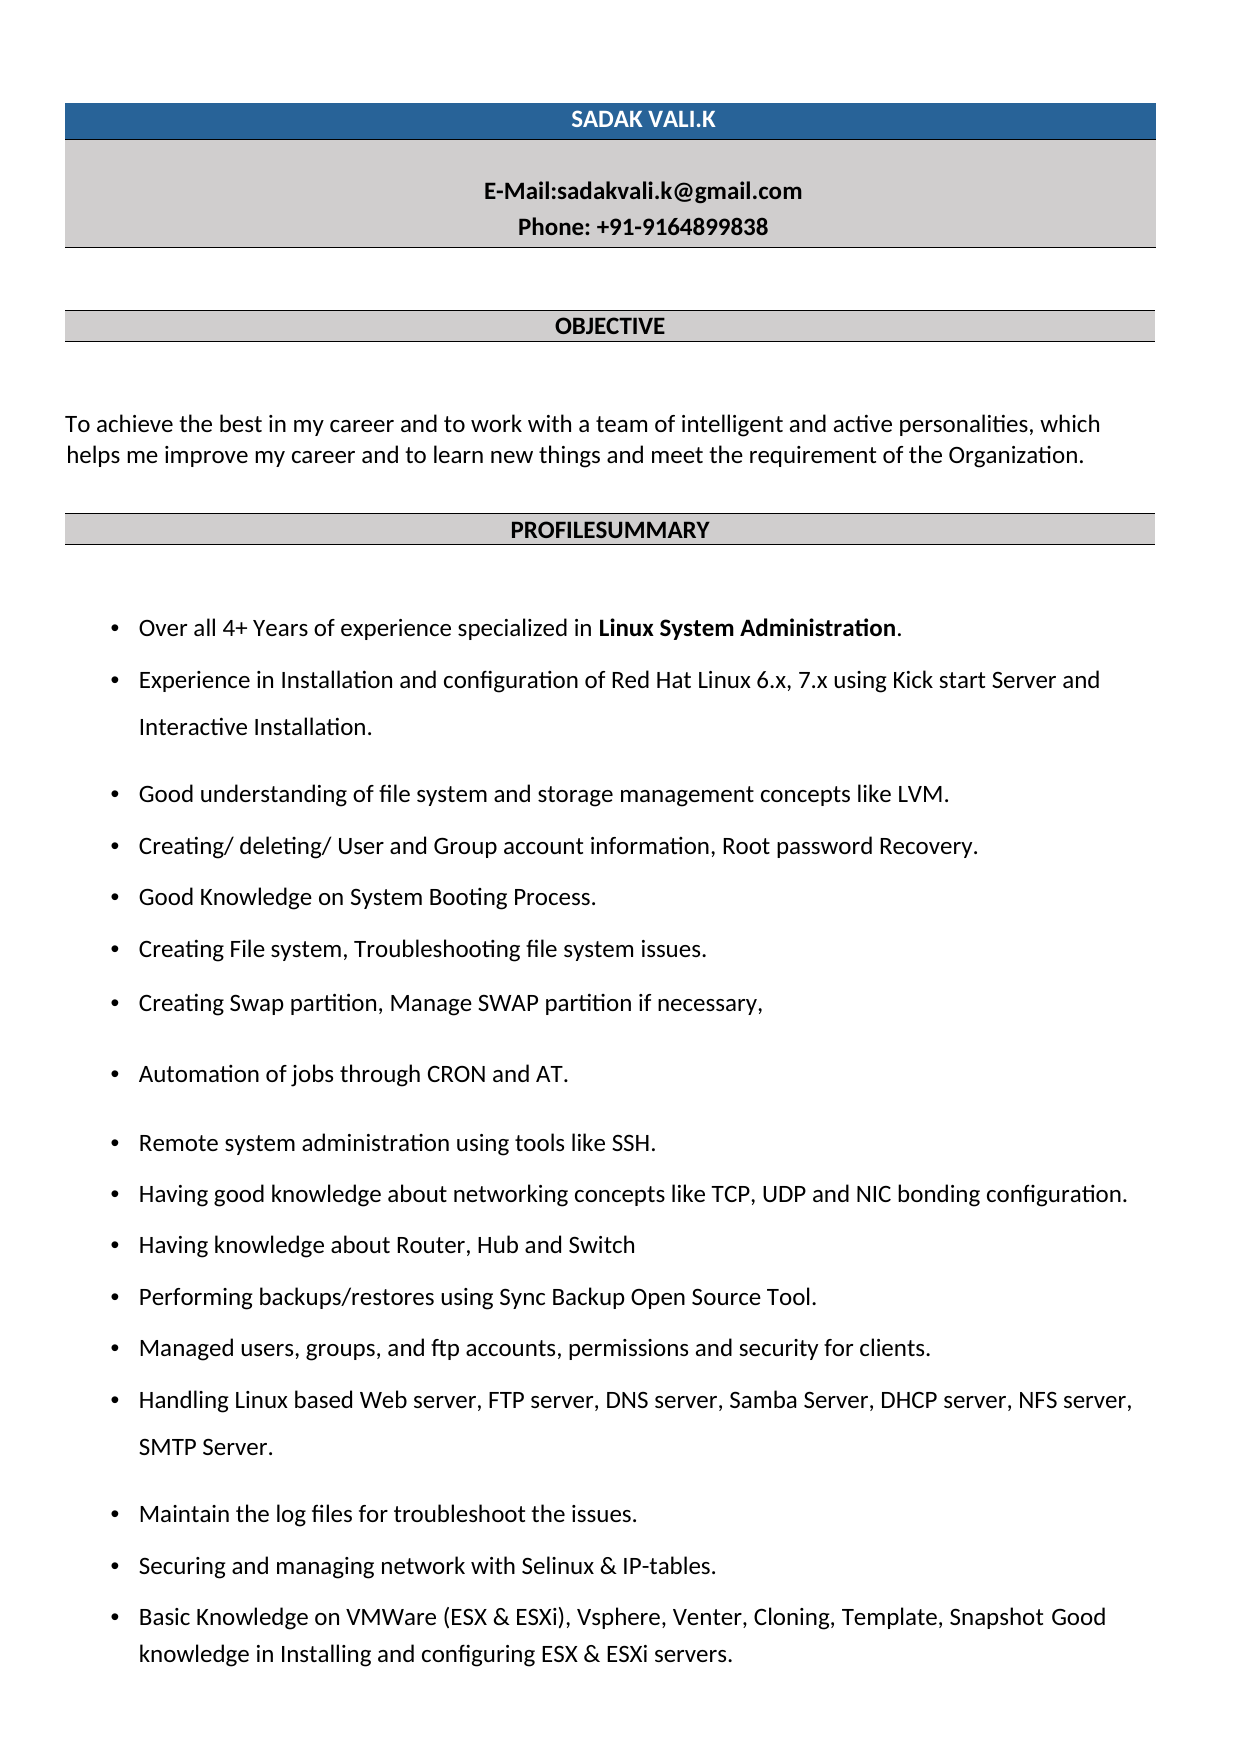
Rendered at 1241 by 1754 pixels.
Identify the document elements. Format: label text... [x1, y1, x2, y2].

text To achieve the best in my career and to work with a team of intelligent and active personalities, which helps me improve my career and to learn new things and meet the requirement of the Organization. [65, 408, 1153, 469]
text PROFILESUMMARY [65, 514, 1155, 544]
list Managed users, groups, and ftp accounts, permissions and security for clients. [110, 1332, 1153, 1363]
list Creating Swap partition, Manage SWAP partition if necessary, [110, 984, 1153, 1018]
list Good Knowledge on System Booting Process. [110, 881, 1153, 912]
list Good understanding of file system and storage management concepts like LVM. [110, 779, 1153, 809]
list Creating/ deleting/ User and Group account information, Root password Recovery. [110, 830, 1153, 861]
list Securing and managing network with Selinux & IP-tables. [110, 1550, 1153, 1581]
list Handling Linux based Web server, FTP server, DNS server, Samba Server, DHCP server, NFS server, SMTP Server. [110, 1384, 1153, 1462]
list Over all 4+ Years of experience specialized in Linux System Administration. [110, 612, 1153, 643]
text OBJECTIVE [65, 311, 1155, 341]
list Having knowledge about Router, Hub and Switch [110, 1229, 1153, 1260]
list Experience in Installation and configuration of Red Hat Linux 6.x, 7.x using Kick start Server and Interactive Installation. [110, 664, 1153, 742]
list Performing backups/restores using Sync Backup Open Source Tool. [110, 1281, 1153, 1312]
list Automation of jobs through CRON and AT. [110, 1058, 1153, 1089]
table_header SADAK VALI.K [65, 103, 1156, 139]
table_cell E-Mail:sadakvali.k@gmail.com Phone: +91-9164899838 [65, 140, 1156, 247]
list Basic Knowledge on VMWare (ESX & ESXi), Vsphere, Venter, Cloning, Template, Snapshot Good knowledge in Installing and configuring ESX & ESXi servers. [110, 1602, 1153, 1669]
list Having good knowledge about networking concepts like TCP, UDP and NIC bonding configuration. [110, 1178, 1153, 1209]
list Creating File system, Troubleshooting file system issues. [110, 933, 1153, 963]
list Maintain the log files for troubleshoot the issues. [110, 1499, 1153, 1529]
list Remote system administration using tools like SSH. [110, 1127, 1153, 1157]
